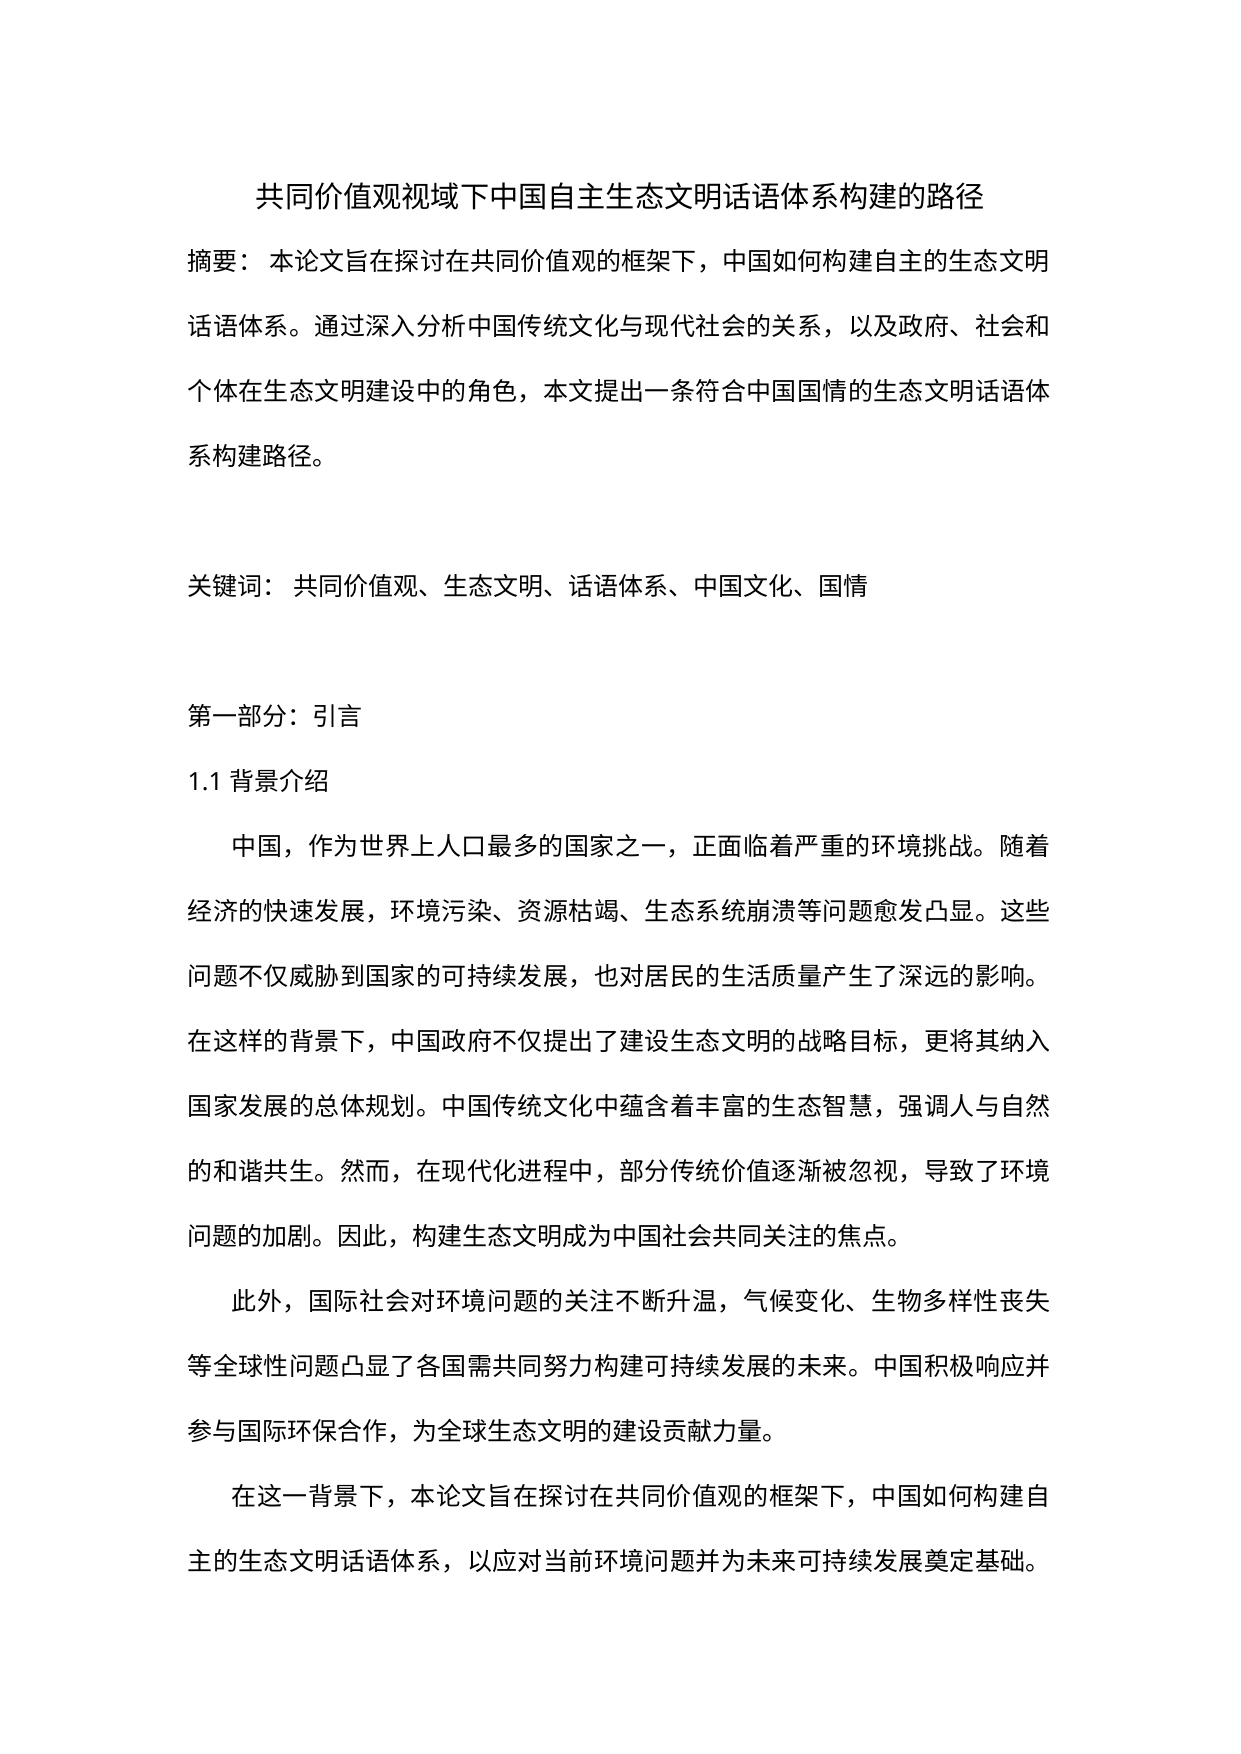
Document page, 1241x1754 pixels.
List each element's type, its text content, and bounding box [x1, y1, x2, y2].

list 中国，作为世界上人口最多的国家之一，正面临着严重的环境挑战。随着经济的快速发展，环境污染、资源枯竭、生态系统崩溃等问题愈发凸显。这些问题不仅威胁到国家的可持续发展，也对居民的生活质量产生了深远的影响。在这样的背景下，中国政府不仅提出了建设生态文明的战略目标，更将其纳入国家发展的总体规划。中国传统文化中蕴含着丰富的生态智慧，强调人与自然的和谐共生。然而，在现代化进程中，部分传统价值逐渐被忽视，导致了环境问题的加剧。因此，构建生态文明成为中国社会共同关注的焦点。 [187, 812, 1053, 1267]
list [187, 1462, 1053, 1592]
text 摘要： 本论文旨在探讨在共同价值观的框架下，中国如何构建自主的生态文明话语体系。通过深入分析中国传统文化与现代社会的关系，以及政府、社会和个体在生态文明建设中的角色，本文提出一条符合中国国情的生态文明话语体系构建路径。 [187, 227, 1053, 487]
list 背景介绍 [187, 747, 1053, 812]
list 此外，国际社会对环境问题的关注不断升温，气候变化、生物多样性丧失等全球性问题凸显了各国需共同努力构建可持续发展的未来。中国积极响应并参与国际环保合作，为全球生态文明的建设贡献力量。 [187, 1267, 1053, 1462]
text 共同价值观视域下中国自主生态文明话语体系构建的路径 [187, 162, 1053, 227]
text 第一部分：引言 [187, 682, 1053, 747]
text 关键词： 共同价值观、生态文明、话语体系、中国文化、国情 [187, 552, 1053, 617]
